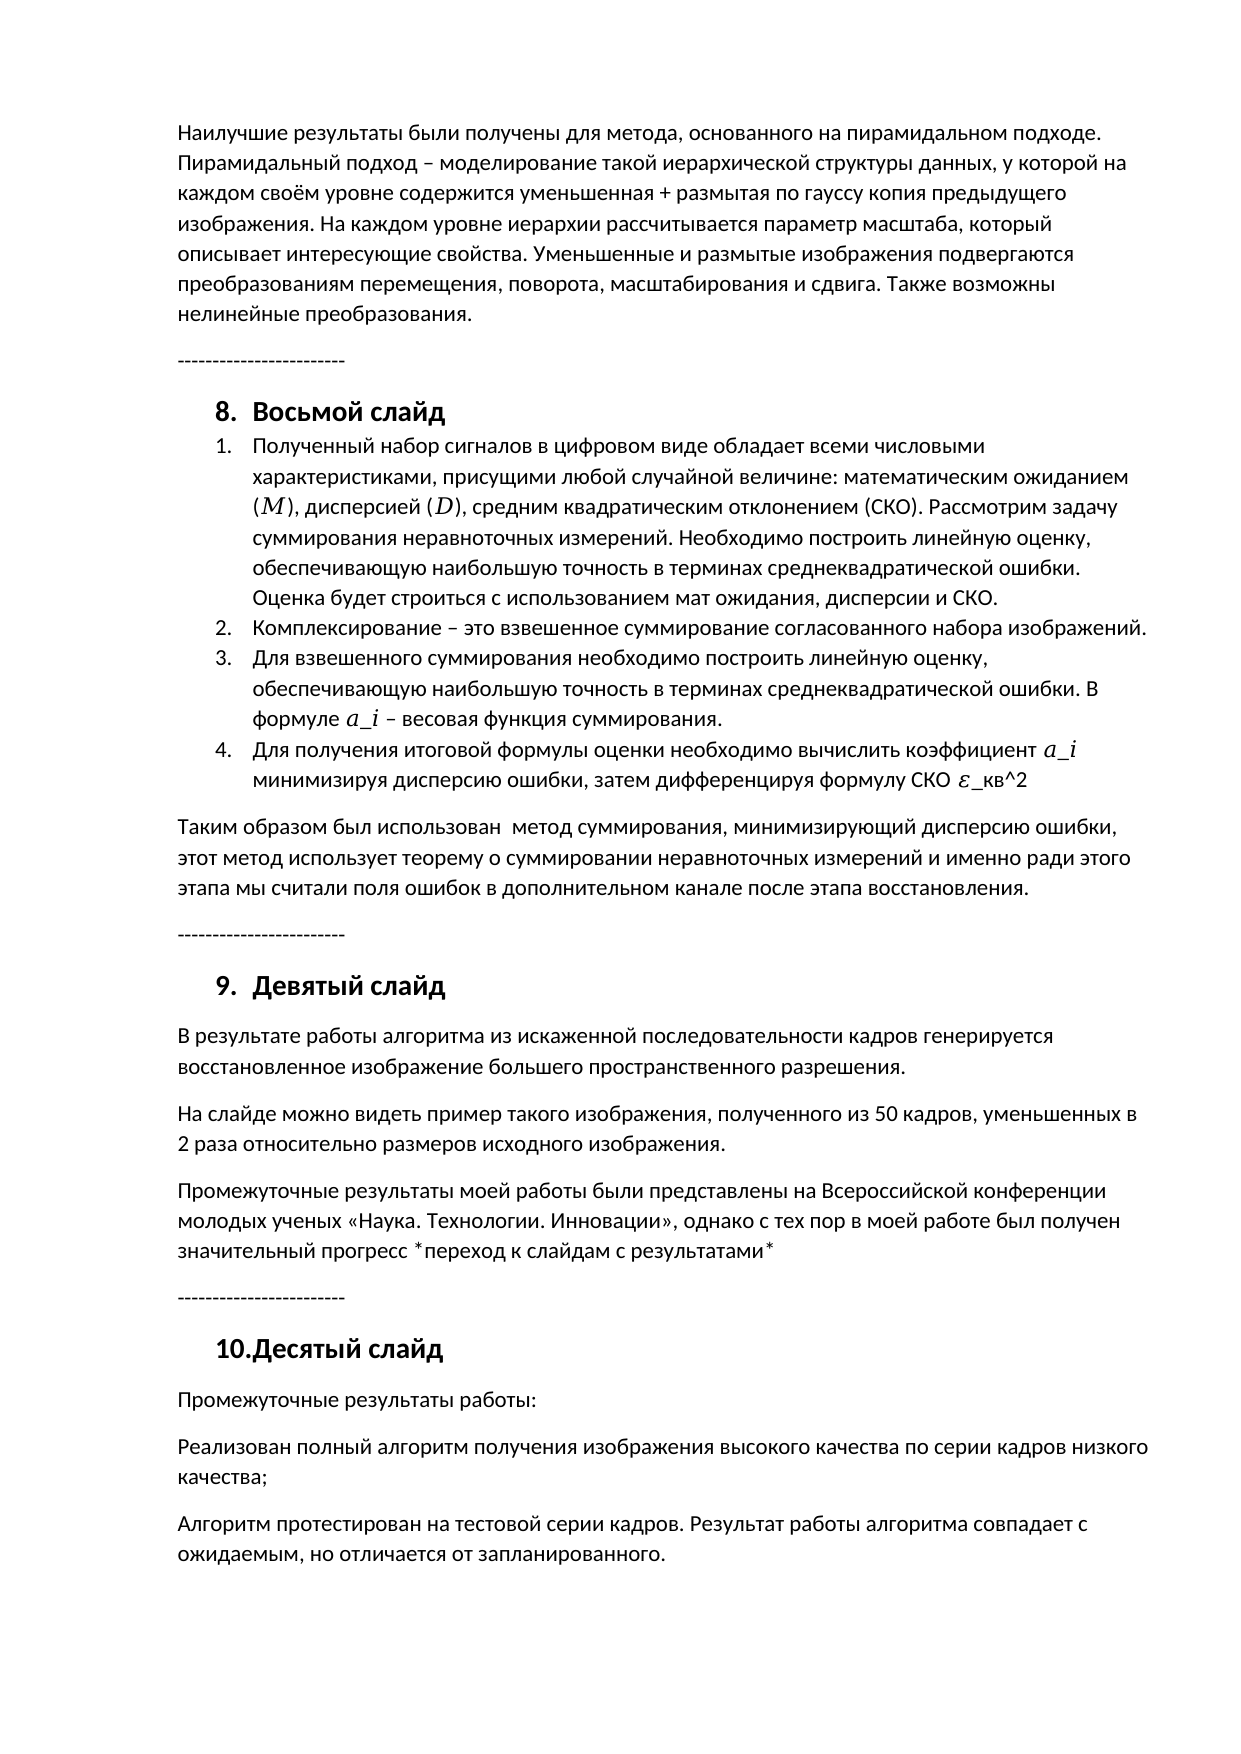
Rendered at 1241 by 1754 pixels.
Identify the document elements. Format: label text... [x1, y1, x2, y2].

text Реализован полный алгоритм получения изображения высокого качества по серии кадров низкого качества; [177, 1432, 1152, 1490]
text Промежуточные результаты работы: [177, 1385, 1152, 1413]
list Для взвешенного суммирования необходимо построить линейную оценку, обеспечивающую наибольшую точность в терминах среднеквадратической ошибки. В формуле 𝑎_𝑖 – весовая функция суммирования. [215, 643, 1152, 732]
text На слайде можно видеть пример такого изображения, полученного из 50 кадров, уменьшенных в 2 раза относительно размеров исходного изображения. [177, 1099, 1152, 1157]
text ------------------------ [177, 346, 1152, 374]
text Наилучшие результаты были получены для метода, основанного на пирамидальном подходе. Пирамидальный подход – моделирование такой иерархической структуры данных, у которой на каждом своём уровне содержится уменьшенная + размытая по гауссу копия предыдущего изображения. На каждом уровне иерархии рассчитывается параметр масштаба, который описывает интересующие свойства. Уменьшенные и размытые изображения подвергаются преобразованиям перемещения, поворота, масштабирования и сдвига. Также возможны нелинейные преобразования. [177, 118, 1152, 327]
list Девятый слайд [215, 967, 1152, 1002]
text Промежуточные результаты моей работы были представлены на Всероссийской конференции молодых ученых «Наука. Технологии. Инновации», однако с тех пор в моей работе был получен значительный прогресс *переход к слайдам с результатами* [177, 1176, 1152, 1264]
list Для получения итоговой формулы оценки необходимо вычислить коэффициент 𝑎_𝑖 минимизируя дисперсию ошибки, затем дифференцируя формулу СКО 𝜀_кв^2 [215, 734, 1152, 793]
text ------------------------ [177, 1283, 1152, 1311]
text В результате работы алгоритма из искаженной последовательности кадров генерируется восстановленное изображение большего пространственного разрешения. [177, 1022, 1152, 1080]
list Восьмой слайд [215, 393, 1152, 429]
text Алгоритм протестирован на тестовой серии кадров. Результат работы алгоритма совпадает с ожидаемым, но отличается от запланированного. [177, 1509, 1152, 1567]
text Таким образом был использован метод суммирования, минимизирующий дисперсию ошибки, этот метод использует теорему о суммировании неравноточных измерений и именно ради этого этапа мы считали поля ошибок в дополнительном канале после этапа восстановления. [177, 812, 1152, 901]
list Комплексирование – это взвешенное суммирование согласованного набора изображений. [215, 613, 1152, 641]
list Полученный набор сигналов в цифровом виде обладает всеми числовыми характеристиками, присущими любой случайной величине: математическим ожиданием (𝑀), дисперсией (𝐷), средним квадратическим отклонением (СКО). Рассмотрим задачу суммирования неравноточных измерений. Необходимо построить линейную оценку, обеспечивающую наибольшую точность в терминах среднеквадратической ошибки. Оценка будет строиться с использованием мат ожидания, дисперсии и СКО. [215, 432, 1152, 611]
list Десятый слайд [215, 1330, 1152, 1366]
text ------------------------ [177, 920, 1152, 948]
